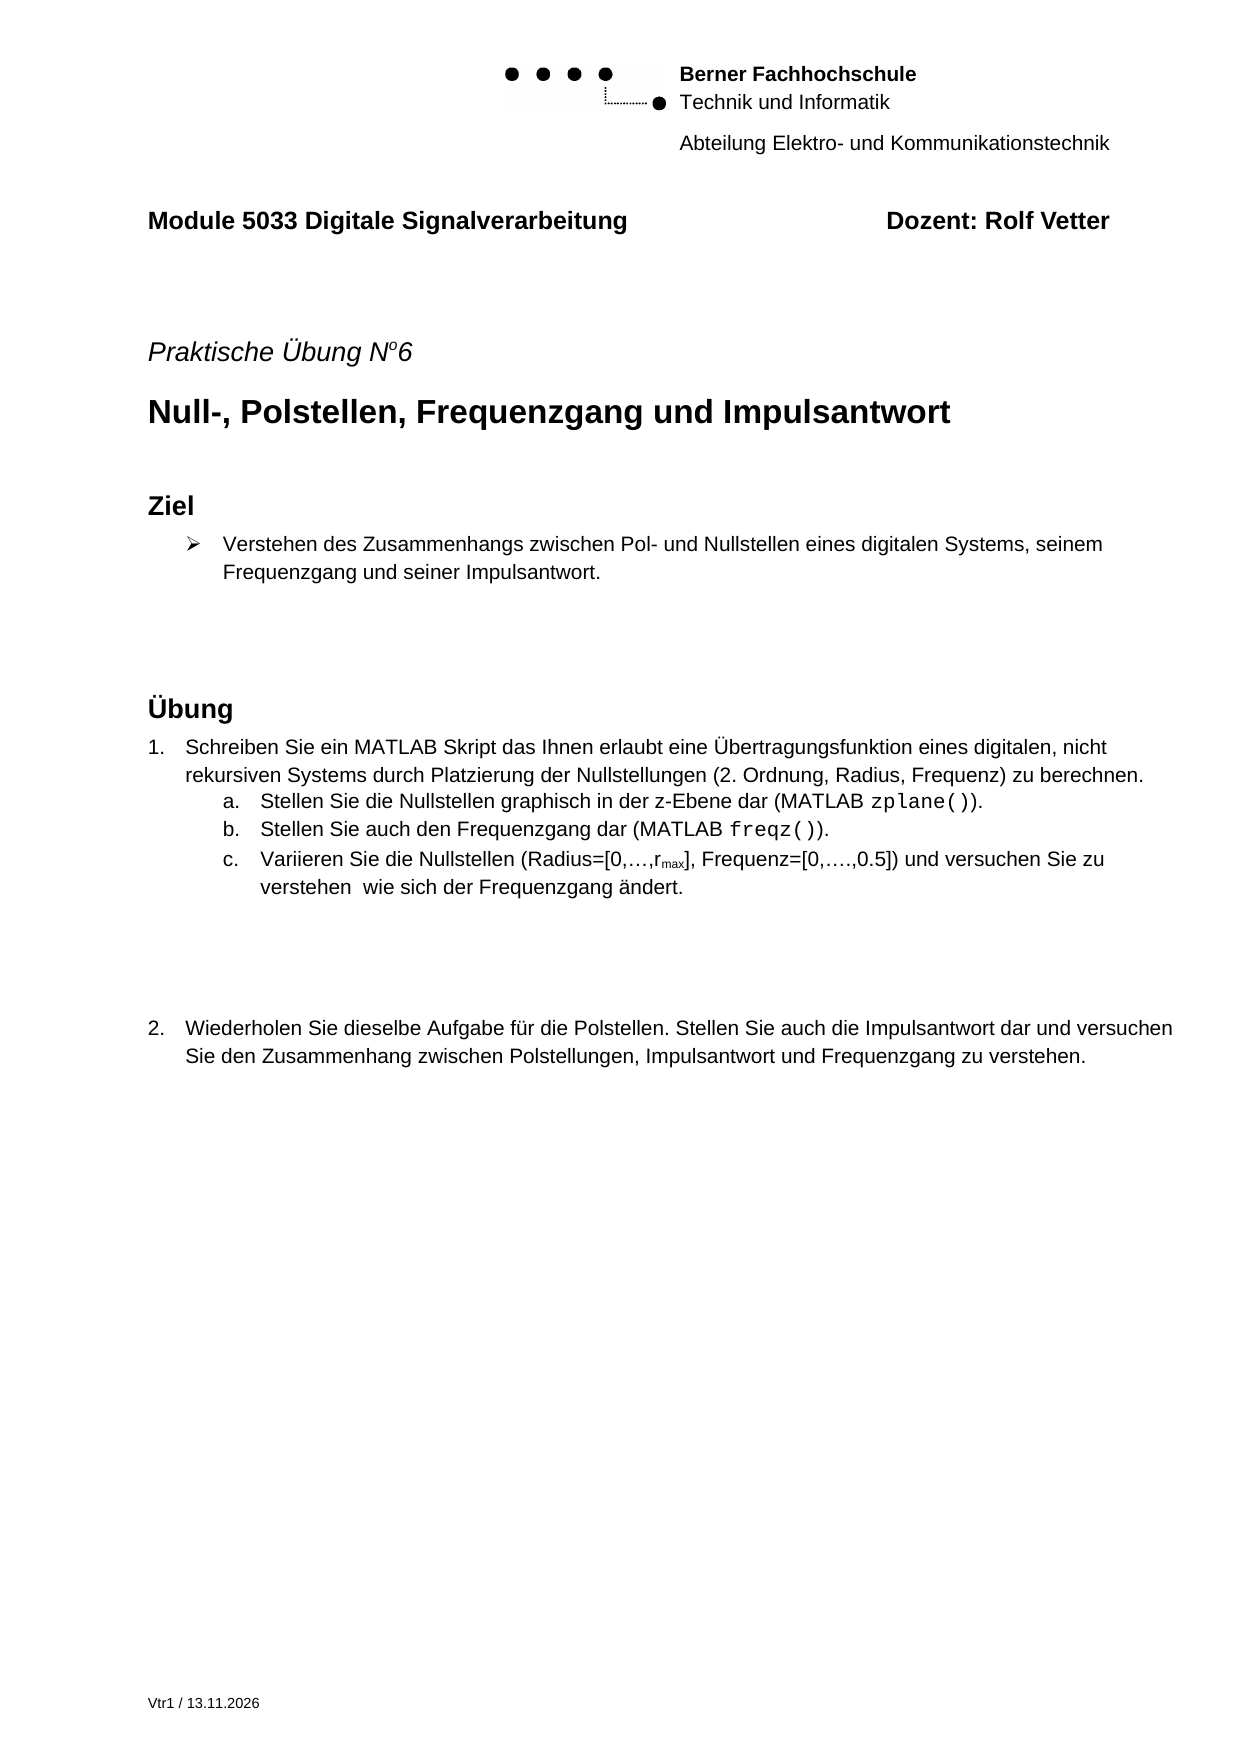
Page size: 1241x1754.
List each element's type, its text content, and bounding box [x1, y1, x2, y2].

subtitle Ziel [148, 490, 1181, 521]
list Schreiben Sie ein MATLAB Skript das Ihnen erlaubt eine Übertragungsfunktion eines digitalen, nicht rekursiven Systems durch Platzierung der Nullstellungen (2. Ordnung, Radius, Frequenz) zu berechnen. [148, 730, 1181, 787]
subtitle Übung [148, 693, 1181, 724]
subtitle Praktische Übung No6 [148, 336, 1181, 367]
picture [504, 66, 667, 111]
list Verstehen des Zusammenhangs zwischen Pol- und Nullstellen eines digitalen Systems, seinem Frequenzgang und seiner Impulsantwort. [185, 527, 1181, 583]
list Stellen Sie auch den Frequenzgang dar (MATLAB freqz()). [223, 815, 1181, 843]
list Wiederholen Sie dieselbe Aufgabe für die Polstellen. Stellen Sie auch die Impulsantwort dar und versuchen Sie den Zusammenhang zwischen Polstellungen, Impulsantwort und Frequenzgang zu verstehen. [148, 1012, 1181, 1068]
list Variieren Sie die Nullstellen (Radius=[0,…,rmax], Frequenz=[0,….,0.5]) und versuchen Sie zu verstehen wie sich der Frequenzgang ändert. [223, 843, 1181, 899]
list Stellen Sie die Nullstellen graphisch in der z-Ebene dar (MATLAB zplane()). [223, 787, 1181, 815]
subtitle Module 5033 Digitale Signalverarbeitung Dozent: Rolf Vetter [148, 206, 1181, 235]
subtitle Null-, Polstellen, Frequenzgang und Impulsantwort [148, 392, 1181, 430]
